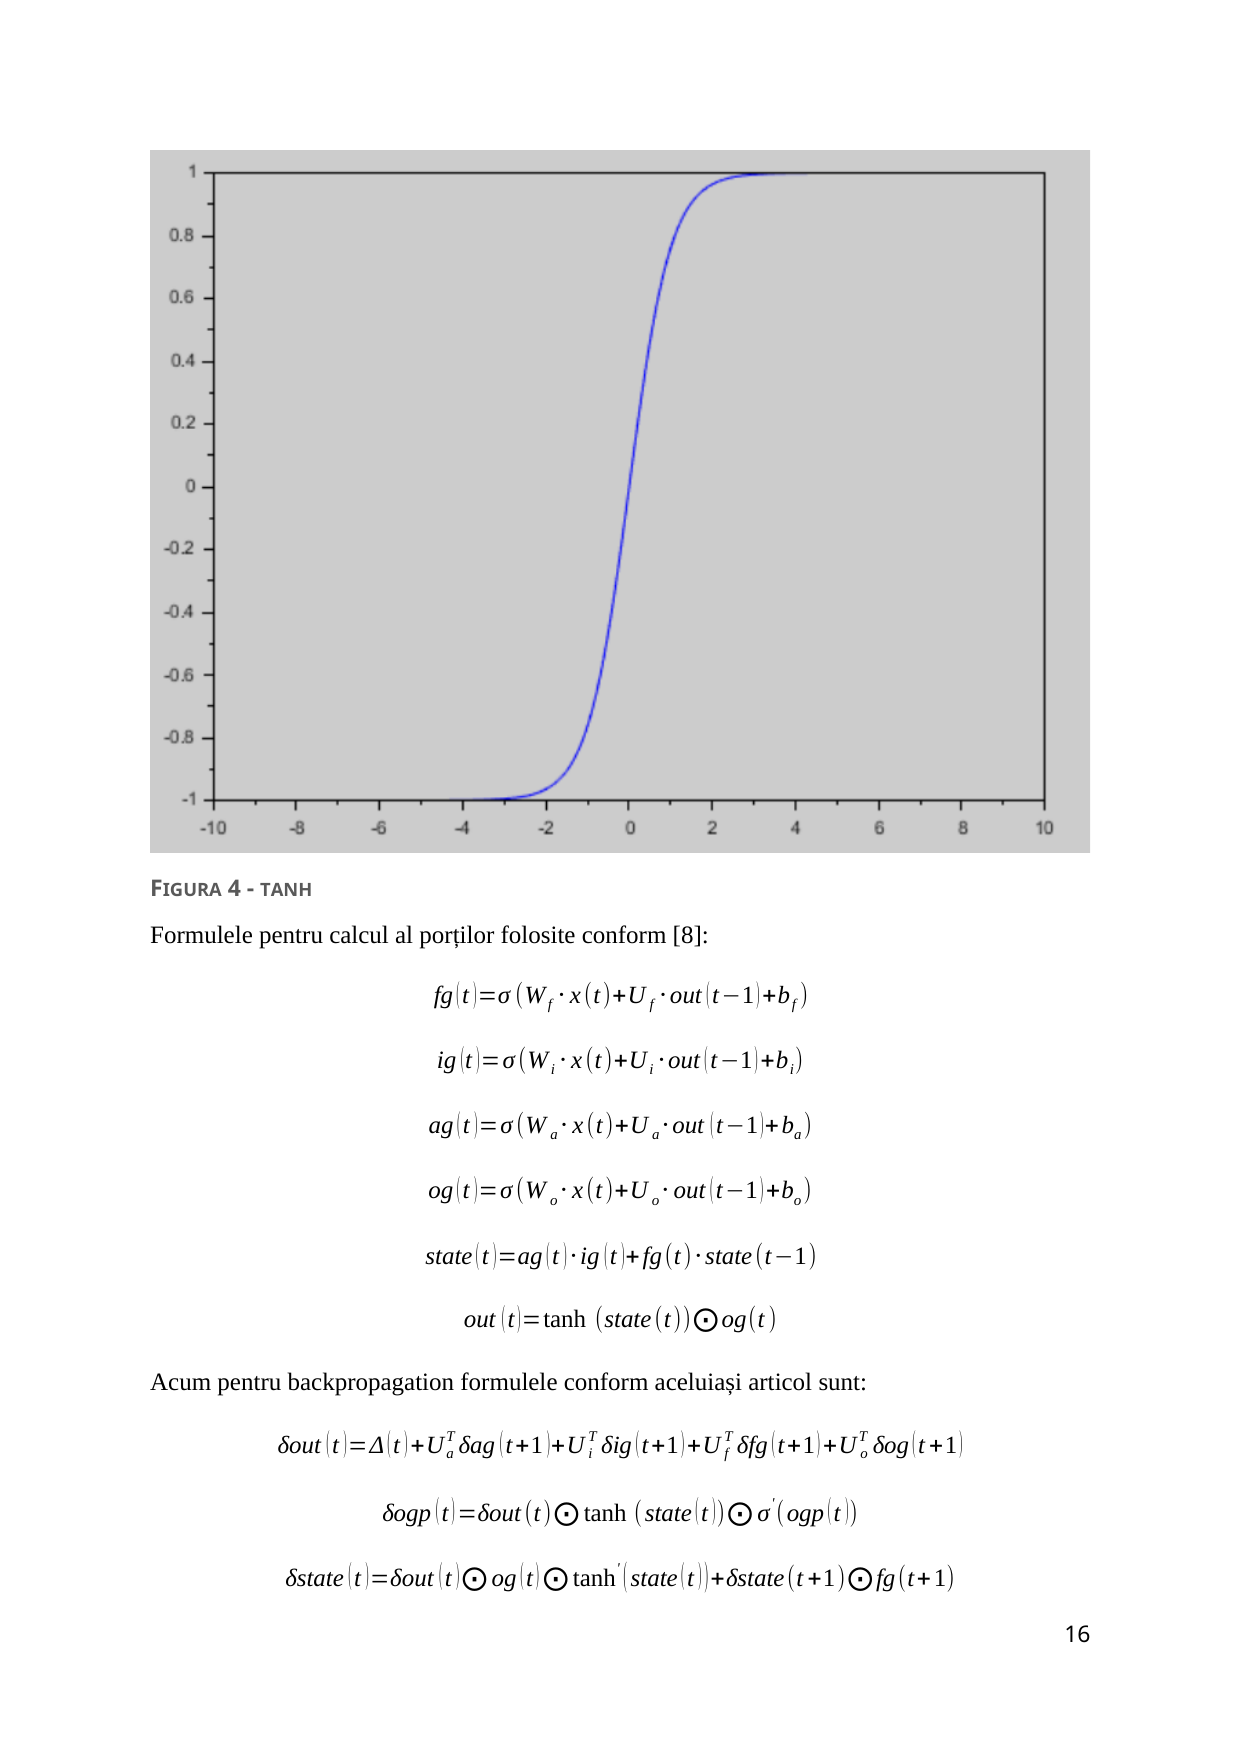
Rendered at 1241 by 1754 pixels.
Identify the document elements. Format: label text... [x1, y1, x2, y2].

picture [150, 150, 1091, 853]
text Formulele pentru calcul al porților folosite conform [8]: [150, 920, 1090, 949]
text Acum pentru backpropagation formulele conform aceluiași articol sunt: [150, 1367, 1090, 1396]
text Figura 4 - tanh [150, 872, 1090, 903]
